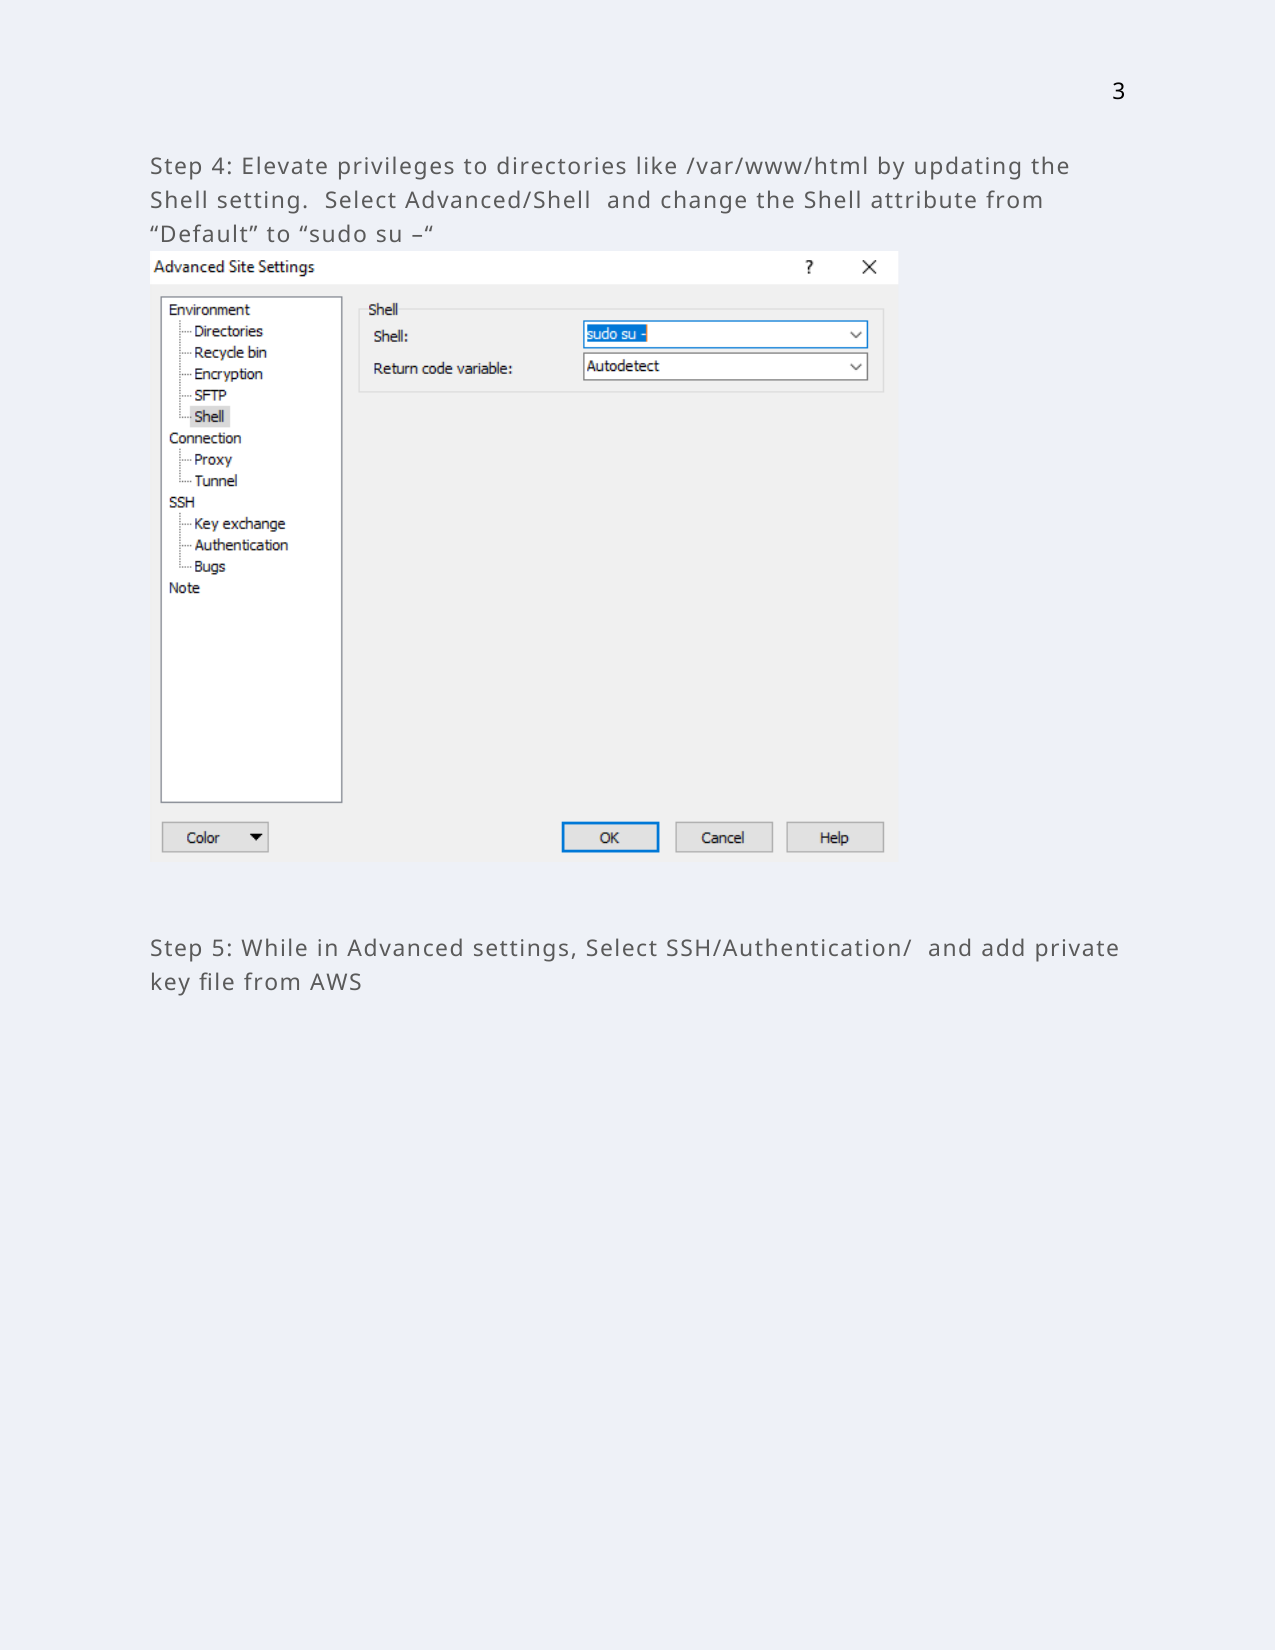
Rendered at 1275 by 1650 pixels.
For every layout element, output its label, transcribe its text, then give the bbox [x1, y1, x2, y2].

subtitle Step 5: While in Advanced settings, Select SSH/Authentication/ and add private key file from AWS [150, 932, 1125, 997]
picture [150, 251, 899, 862]
